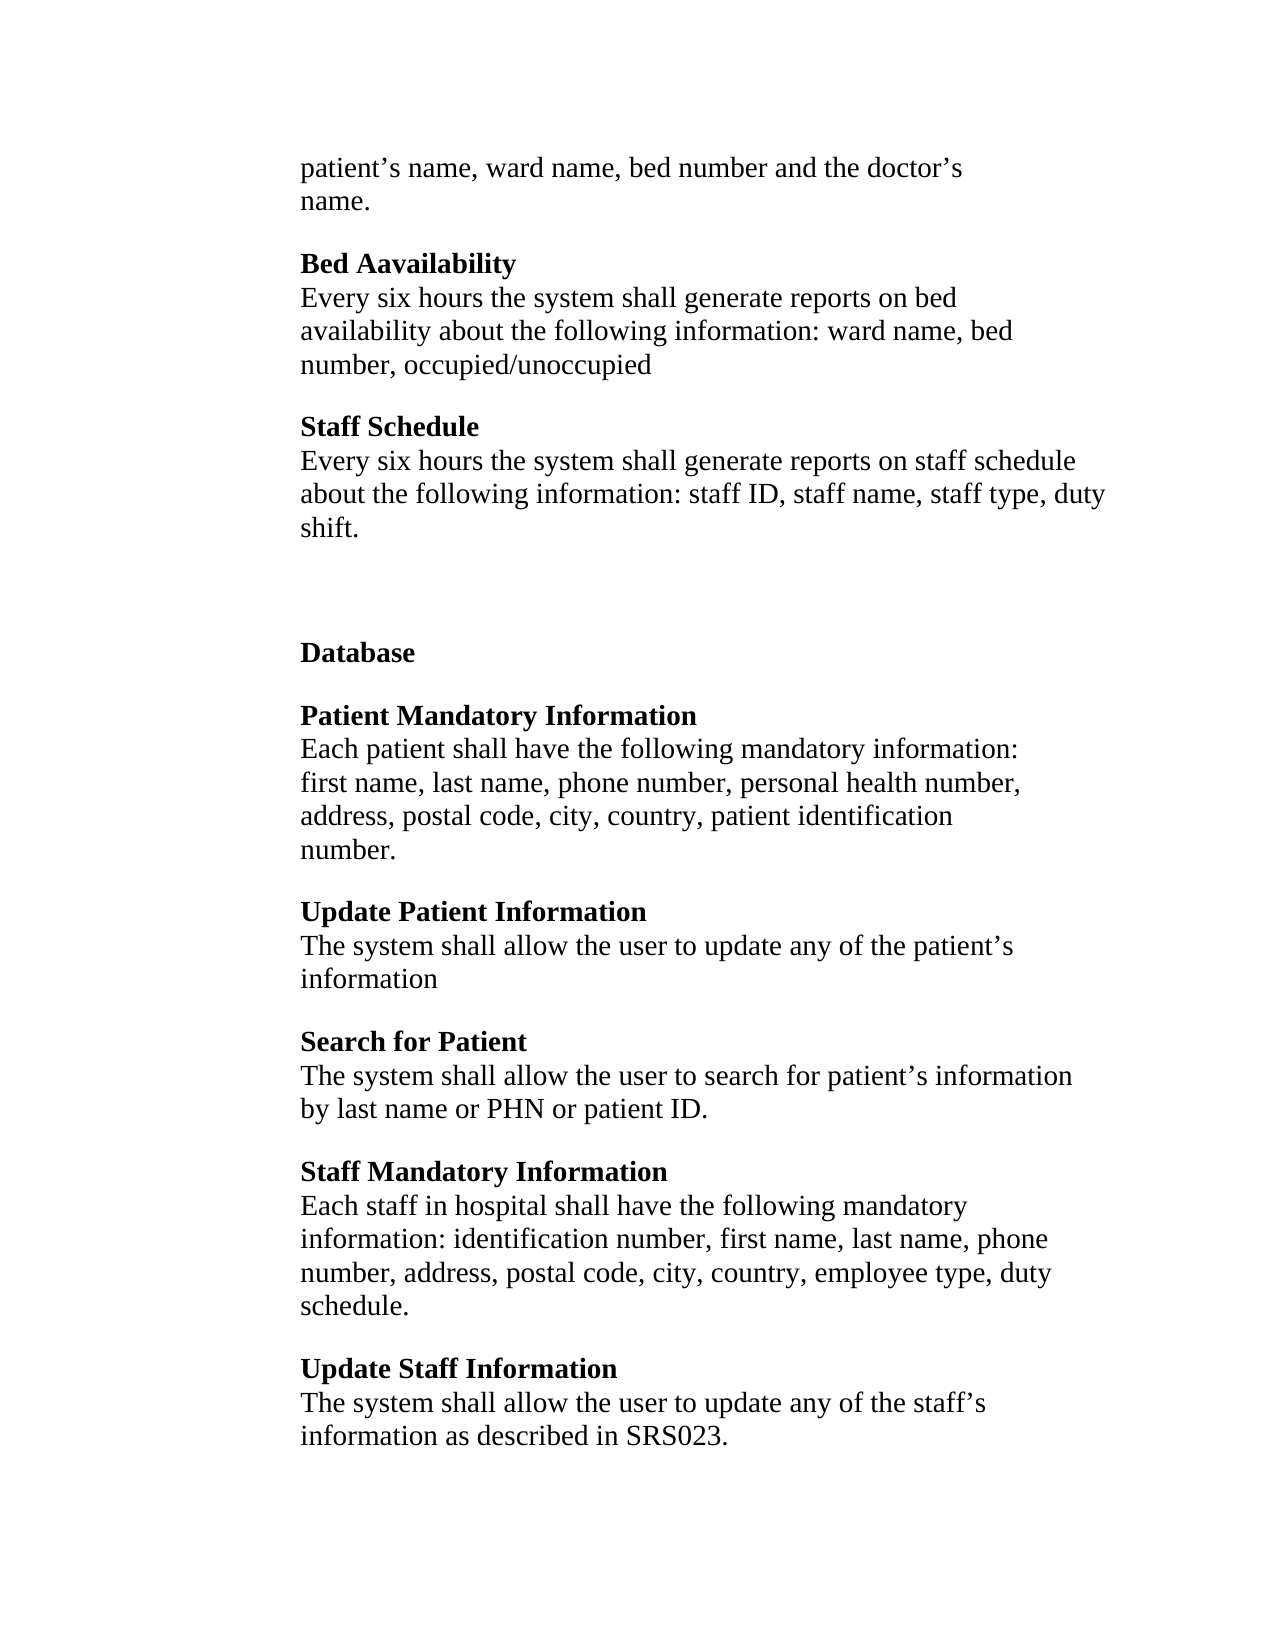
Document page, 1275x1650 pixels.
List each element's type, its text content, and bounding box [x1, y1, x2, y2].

subtitle Database [300, 635, 1137, 668]
subtitle Update Staff Information [300, 1351, 1137, 1385]
text The system shall allow the user to update any of the patient’s information [300, 928, 1071, 995]
subtitle Staff Mandatory Information [300, 1154, 1137, 1188]
text Patient Mandatory Information [300, 698, 1137, 731]
subtitle Update Patient Information [300, 894, 1137, 928]
subtitle Search for Patient [300, 1024, 1137, 1058]
text The system shall allow the user to search for patient’s information by last name or PHN or patient ID. [300, 1058, 1096, 1125]
text Every six hours the system shall generate reports on staff schedule about the following information: staff ID, staff name, staff type, duty shift. [300, 443, 1110, 544]
text Each staff in hospital shall have the following mandatory information: identification number, first name, last name, phone number, address, postal code, city, country, employee type, duty schedule. [300, 1188, 1111, 1322]
text The system shall allow the user to update any of the staff’s information as described in SRS023. [300, 1385, 1071, 1452]
text Each patient shall have the following mandatory information: first name, last name, phone number, personal health number, address, postal code, city, country, patient identification number. [300, 731, 1054, 865]
subtitle Staff Schedule [300, 409, 1137, 443]
subtitle Bed Aavailability [300, 246, 1137, 280]
text Every six hours the system shall generate reports on bed availability about the following information: ward name, bed number, occupied/unoccupied [300, 280, 1086, 380]
text patient’s name, ward name, bed number and the doctor’s name. [300, 150, 1023, 217]
